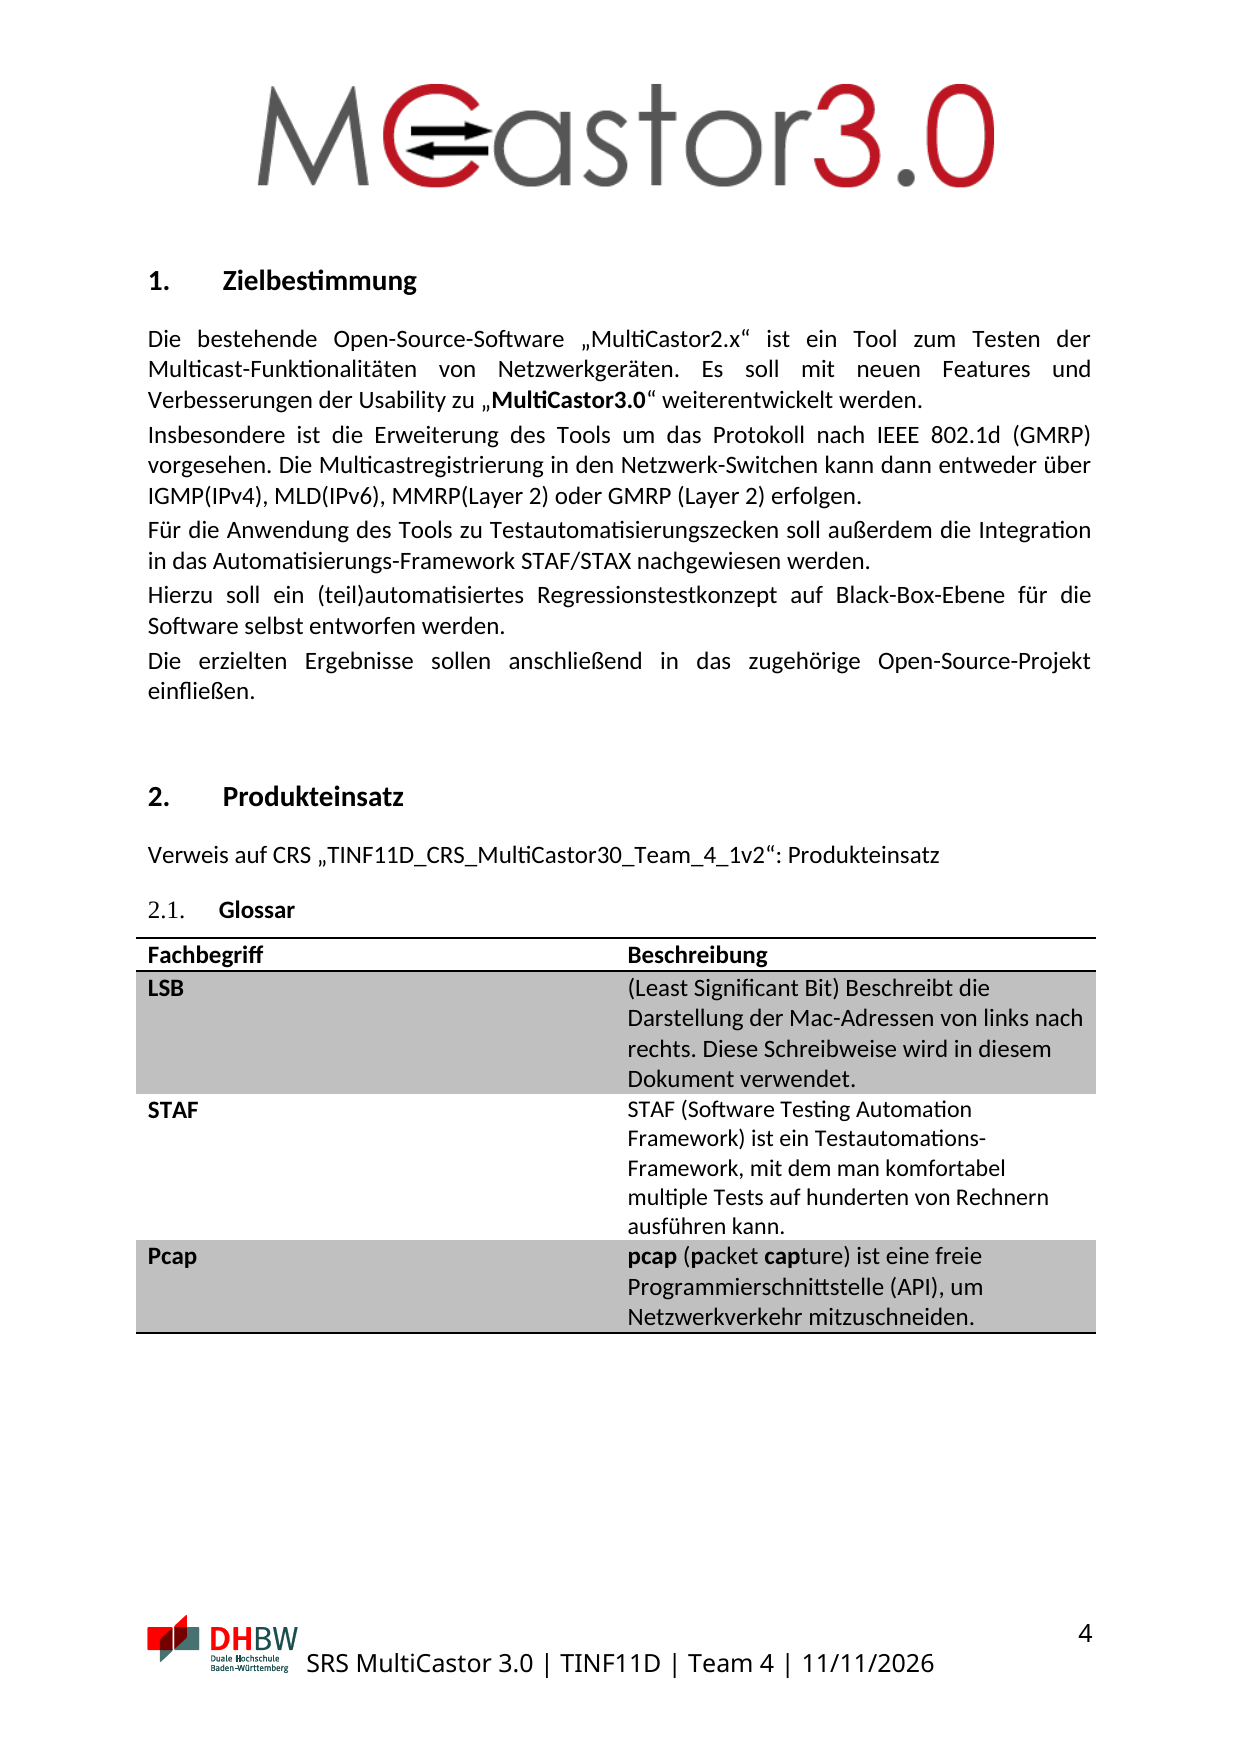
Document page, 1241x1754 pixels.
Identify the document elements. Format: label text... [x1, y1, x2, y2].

text Verweis auf CRS „TINF11D_CRS_MultiCastor30_Team_4_1v2“: Produkteinsatz [148, 839, 1092, 869]
table_cell LSB [136, 972, 616, 1094]
picture [224, 73, 1016, 195]
table_cell (Least Significant Bit) Beschreibt die Darstellung der Mac-Adressen von links nach rechts. Diese Schreibweise wird in diesem Dokument verwendet. [616, 972, 1096, 1094]
table_header Beschreibung [616, 939, 1096, 970]
subtitle Produkteinsatz [148, 778, 1092, 814]
table_cell STAF (Software Testing Automation Framework) ist ein Testautomations-Framework, mit dem man komfortabel multiple Tests auf hunderten von Rechnern ausführen kann. [616, 1094, 1096, 1240]
text Die bestehende Open-Source-Software „MultiCastor2.x“ ist ein Tool zum Testen der Multicast-Funktionalitäten von Netzwerkgeräten. Es soll mit neuen Features und Verbesserungen der Usability zu „MultiCastor3.0“ weiterentwickelt werden. [148, 323, 1092, 414]
text Die erzielten Ergebnisse sollen anschließend in das zugehörige Open-Source-Projekt einfließen. [148, 645, 1092, 706]
text Hierzu soll ein (teil)automatisiertes Regressionstestkonzept auf Black-Box-Ebene für die Software selbst entworfen werden. [148, 580, 1092, 641]
table_cell pcap (packet capture) ist eine freie Programmierschnittstelle (API), um Netzwerkverkehr mitzuschneiden. [616, 1240, 1096, 1332]
table_cell Pcap [136, 1240, 616, 1332]
table_header Fachbegriff [136, 939, 616, 970]
text Insbesondere ist die Erweiterung des Tools um das Protokoll nach IEEE 802.1d (GMRP) vorgesehen. Die Multicastregistrierung in den Netzwerk-Switchen kann dann entweder über IGMP(IPv4), MLD(IPv6), MMRP(Layer 2) oder GMRP (Layer 2) erfolgen. [148, 419, 1092, 510]
subtitle Glossar [148, 894, 1092, 925]
table_cell STAF [136, 1094, 616, 1240]
subtitle Zielbestimmung [148, 262, 1092, 298]
text Für die Anwendung des Tools zu Testautomatisierungszecken soll außerdem die Integration in das Automatisierungs-Framework STAF/STAX nachgewiesen werden. [148, 514, 1092, 576]
